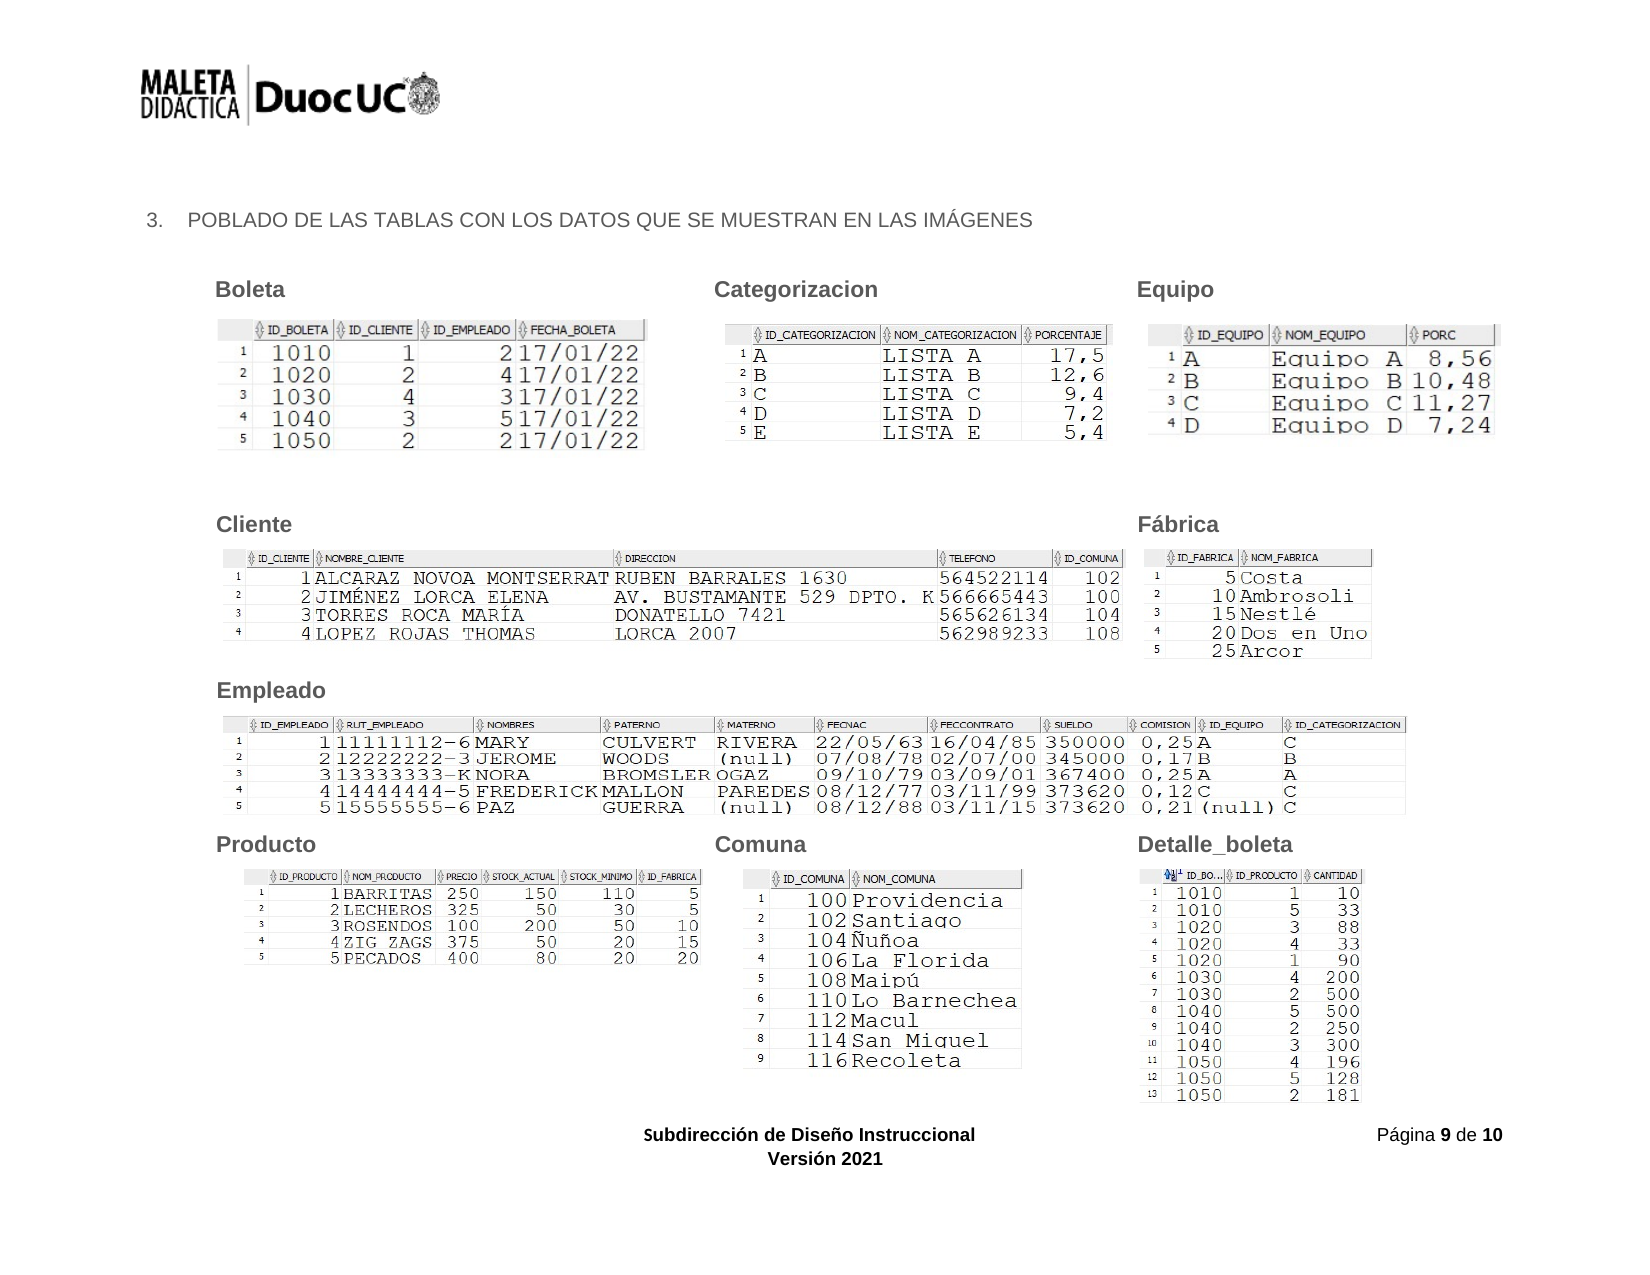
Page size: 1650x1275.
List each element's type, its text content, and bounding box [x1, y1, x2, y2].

picture [217, 319, 648, 458]
picture [1148, 324, 1501, 447]
picture [223, 549, 1126, 651]
text Cliente Fábrica [147, 511, 1507, 538]
picture [725, 324, 1113, 446]
text Producto Comuna Detalle_boleta [147, 831, 1507, 857]
picture [223, 715, 1408, 819]
text Boleta Categorizacion Equipo [147, 276, 1507, 302]
text Empleado [216, 677, 1507, 704]
picture [1144, 549, 1374, 665]
subtitle 3. POBLADO DE LAS TABLAS CON LOS DATOS QUE SE MUESTRAN EN LAS IMÁGENES [146, 207, 1507, 231]
picture [743, 869, 1024, 1078]
picture [1139, 869, 1366, 1110]
picture [244, 869, 703, 976]
picture [108, 41, 473, 147]
